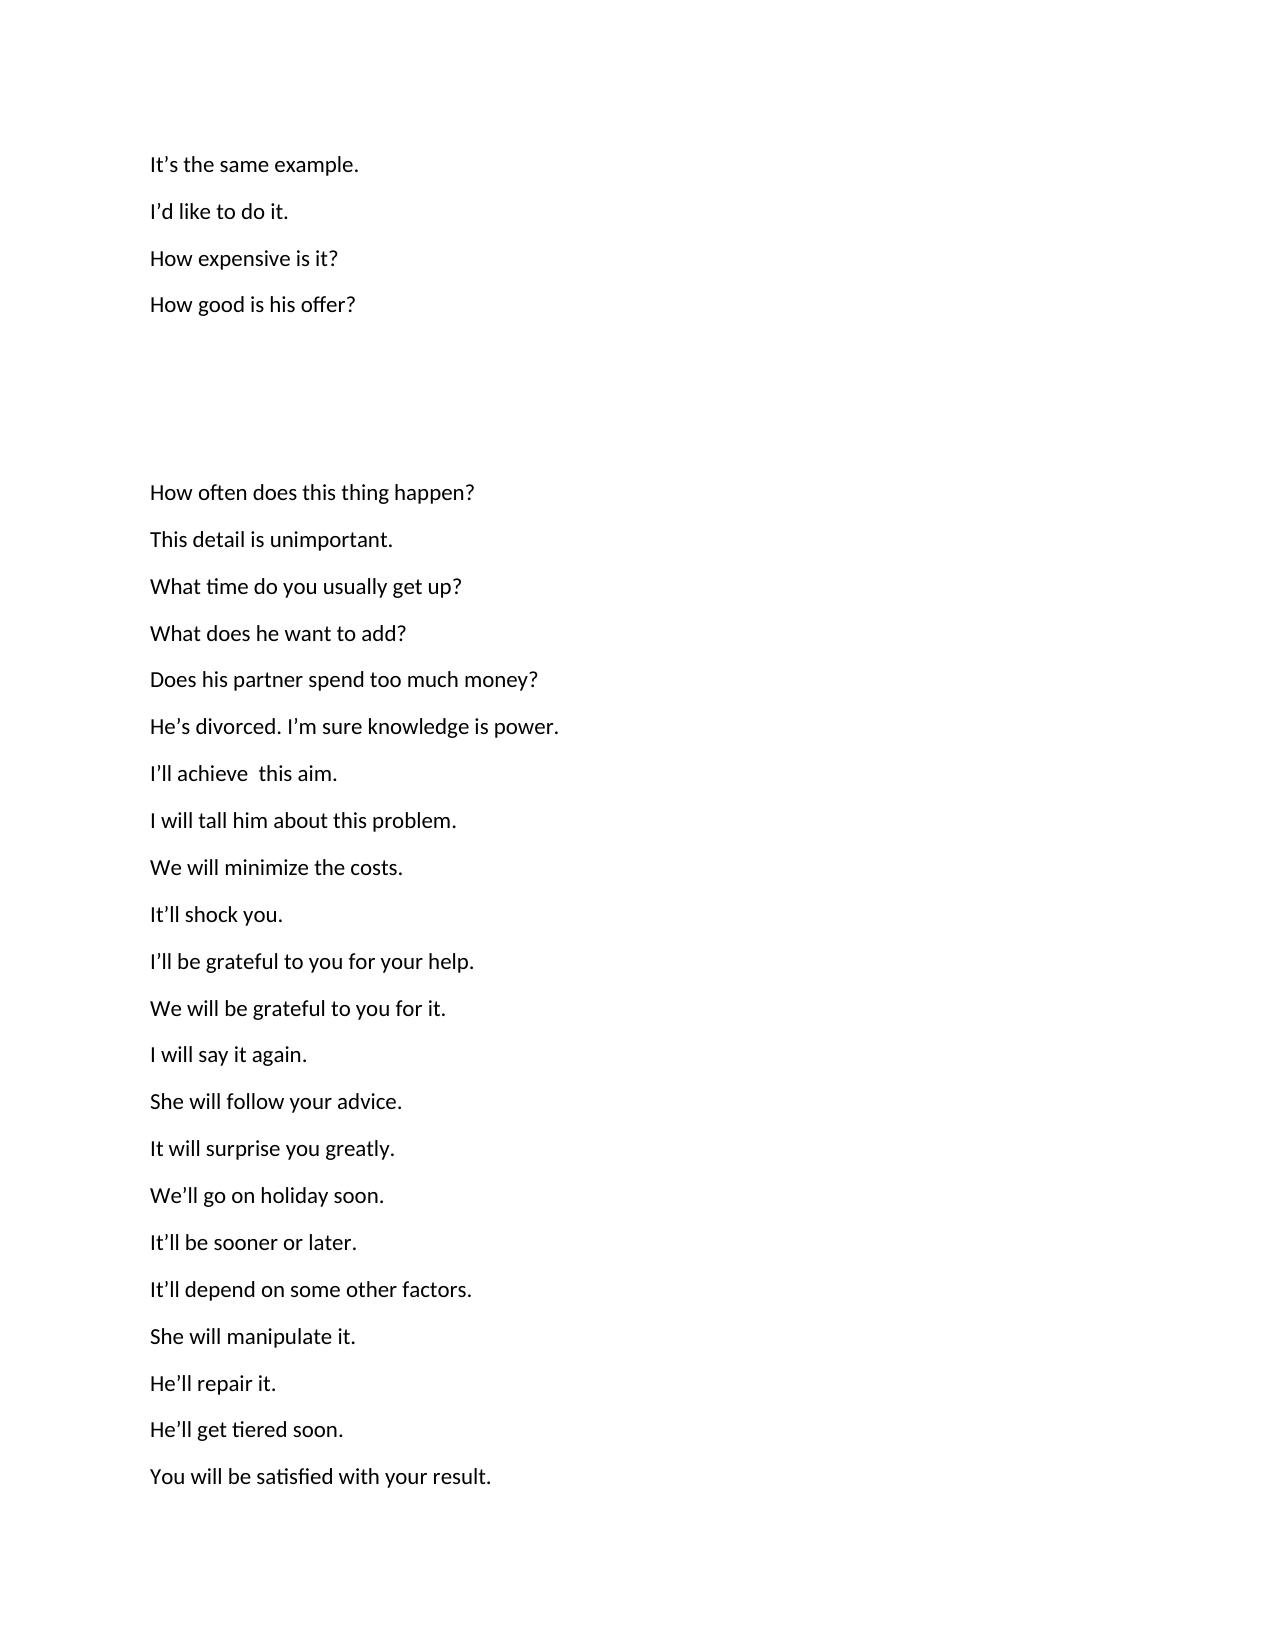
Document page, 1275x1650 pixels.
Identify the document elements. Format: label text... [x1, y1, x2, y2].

text How expensive is it? [150, 244, 1125, 272]
text How often does this thing happen? [150, 478, 1125, 506]
text He’ll get tiered soon. [150, 1416, 1125, 1444]
text It’ll depend on some other factors. [150, 1275, 1125, 1303]
text I’ll achieve this aim. [150, 759, 1125, 787]
text I’ll be grateful to you for your help. [150, 947, 1125, 975]
text I’d like to do it. [150, 197, 1125, 225]
text Does his partner spend too much money? [150, 666, 1125, 694]
text He’s divorced. I’m sure knowledge is power. [150, 712, 1125, 741]
text She will follow your advice. [150, 1087, 1125, 1116]
text We’ll go on holiday soon. [150, 1181, 1125, 1209]
text What does he want to add? [150, 619, 1125, 647]
text It’s the same example. [150, 150, 1125, 178]
text It’ll be sooner or later. [150, 1228, 1125, 1256]
text We will minimize the costs. [150, 853, 1125, 881]
text It’ll shock you. [150, 900, 1125, 928]
text She will manipulate it. [150, 1322, 1125, 1350]
text It will surprise you greatly. [150, 1134, 1125, 1162]
text We will be grateful to you for it. [150, 994, 1125, 1022]
text You will be satisfied with your result. [150, 1462, 1125, 1491]
text He’ll repair it. [150, 1369, 1125, 1397]
text I will say it again. [150, 1041, 1125, 1069]
text What time do you usually get up? [150, 572, 1125, 600]
text I will tall him about this problem. [150, 806, 1125, 834]
text This detail is unimportant. [150, 525, 1125, 553]
text How good is his offer? [150, 291, 1125, 319]
